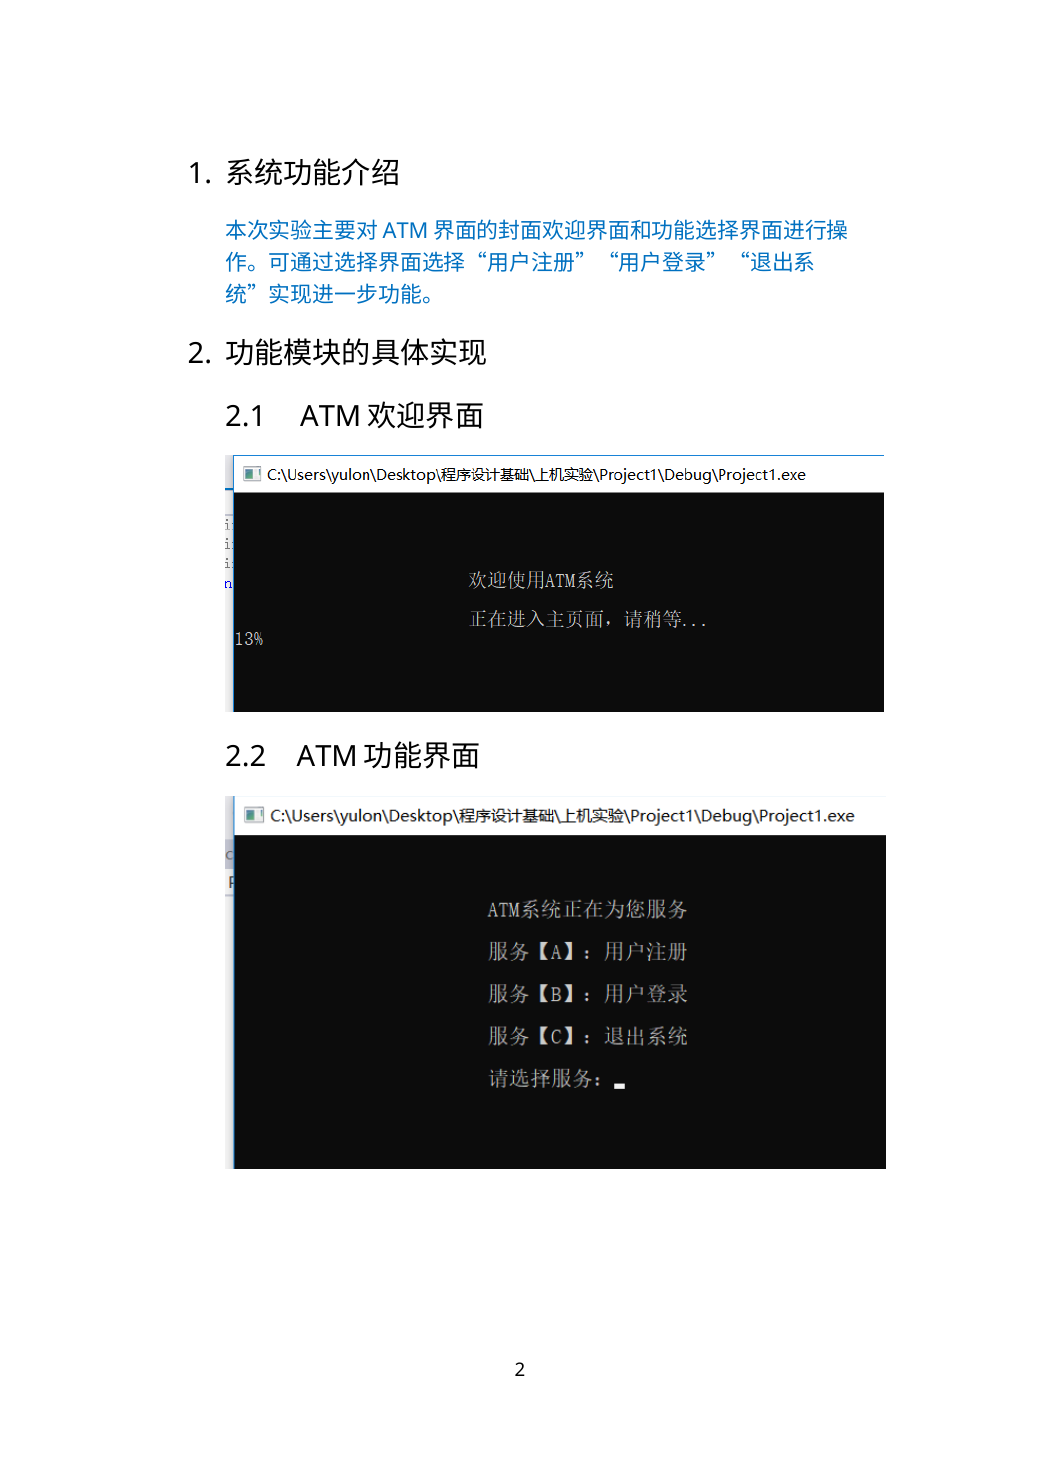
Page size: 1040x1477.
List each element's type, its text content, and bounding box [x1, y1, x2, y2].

list 功能模块的具体实现 [187, 329, 852, 372]
list 本次实验主要对ATM界面的封面欢迎界面和功能选择界面进行操作。可通过选择界面选择“用户注册”“用户登录”“退出系统”实现进一步功能。 [225, 213, 852, 308]
list ATM欢迎界面 [225, 392, 852, 435]
picture [225, 796, 886, 1169]
picture [225, 455, 884, 712]
list 系统功能介绍 [187, 150, 852, 192]
list 2.2 ATM功能界面 [225, 733, 852, 775]
